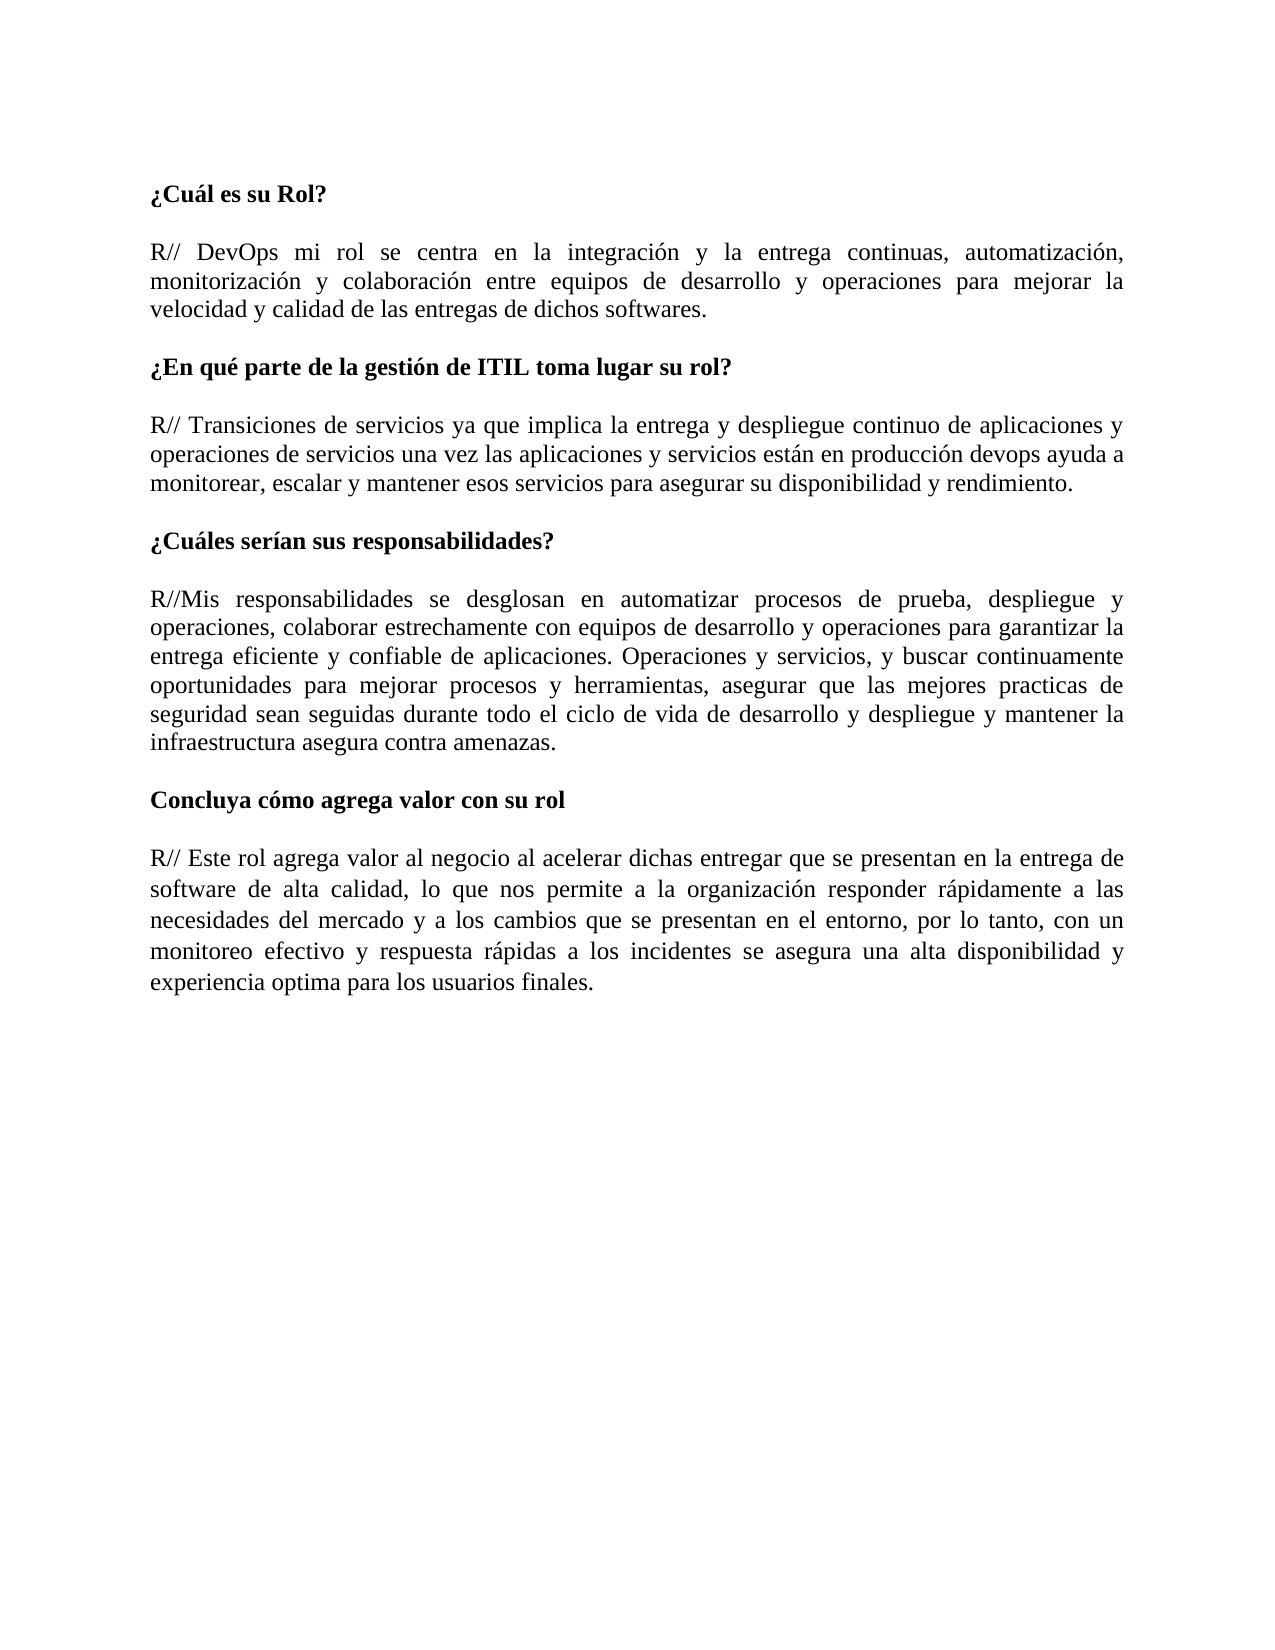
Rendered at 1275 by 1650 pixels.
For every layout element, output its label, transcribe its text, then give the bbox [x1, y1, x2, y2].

text R// Transiciones de servicios ya que implica la entrega y despliegue continuo de aplicaciones y operaciones de servicios una vez las aplicaciones y servicios están en producción devops ayuda a monitorear, escalar y mantener esos servicios para asegurar su disponibilidad y rendimiento. [150, 410, 1125, 497]
text R// DevOps mi rol se centra en la integración y la entrega continuas, automatización, monitorización y colaboración entre equipos de desarrollo y operaciones para mejorar la velocidad y calidad de las entregas de dichos softwares. [150, 237, 1125, 323]
text ¿En qué parte de la gestión de ITIL toma lugar su rol? [150, 352, 1125, 381]
text R// Este rol agrega valor al negocio al acelerar dichas entregar que se presentan en la entrega de software de alta calidad, lo que nos permite a la organización responder rápidamente a las necesidades del mercado y a los cambios que se presentan en el entorno, por lo tanto, con un monitoreo efectivo y respuesta rápidas a los incidentes se asegura una alta disponibilidad y experiencia optima para los usuarios finales. [150, 843, 1125, 996]
text Concluya cómo agrega valor con su rol [150, 785, 1125, 814]
text ¿Cuál es su Rol? [150, 179, 1125, 208]
text ¿Cuáles serían sus responsabilidades? [150, 526, 1125, 554]
text R//Mis responsabilidades se desglosan en automatizar procesos de prueba, despliegue y operaciones, colaborar estrechamente con equipos de desarrollo y operaciones para garantizar la entrega eficiente y confiable de aplicaciones. Operaciones y servicios, y buscar continuamente oportunidades para mejorar procesos y herramientas, asegurar que las mejores practicas de seguridad sean seguidas durante todo el ciclo de vida de desarrollo y despliegue y mantener la infraestructura asegura contra amenazas. [150, 584, 1125, 756]
